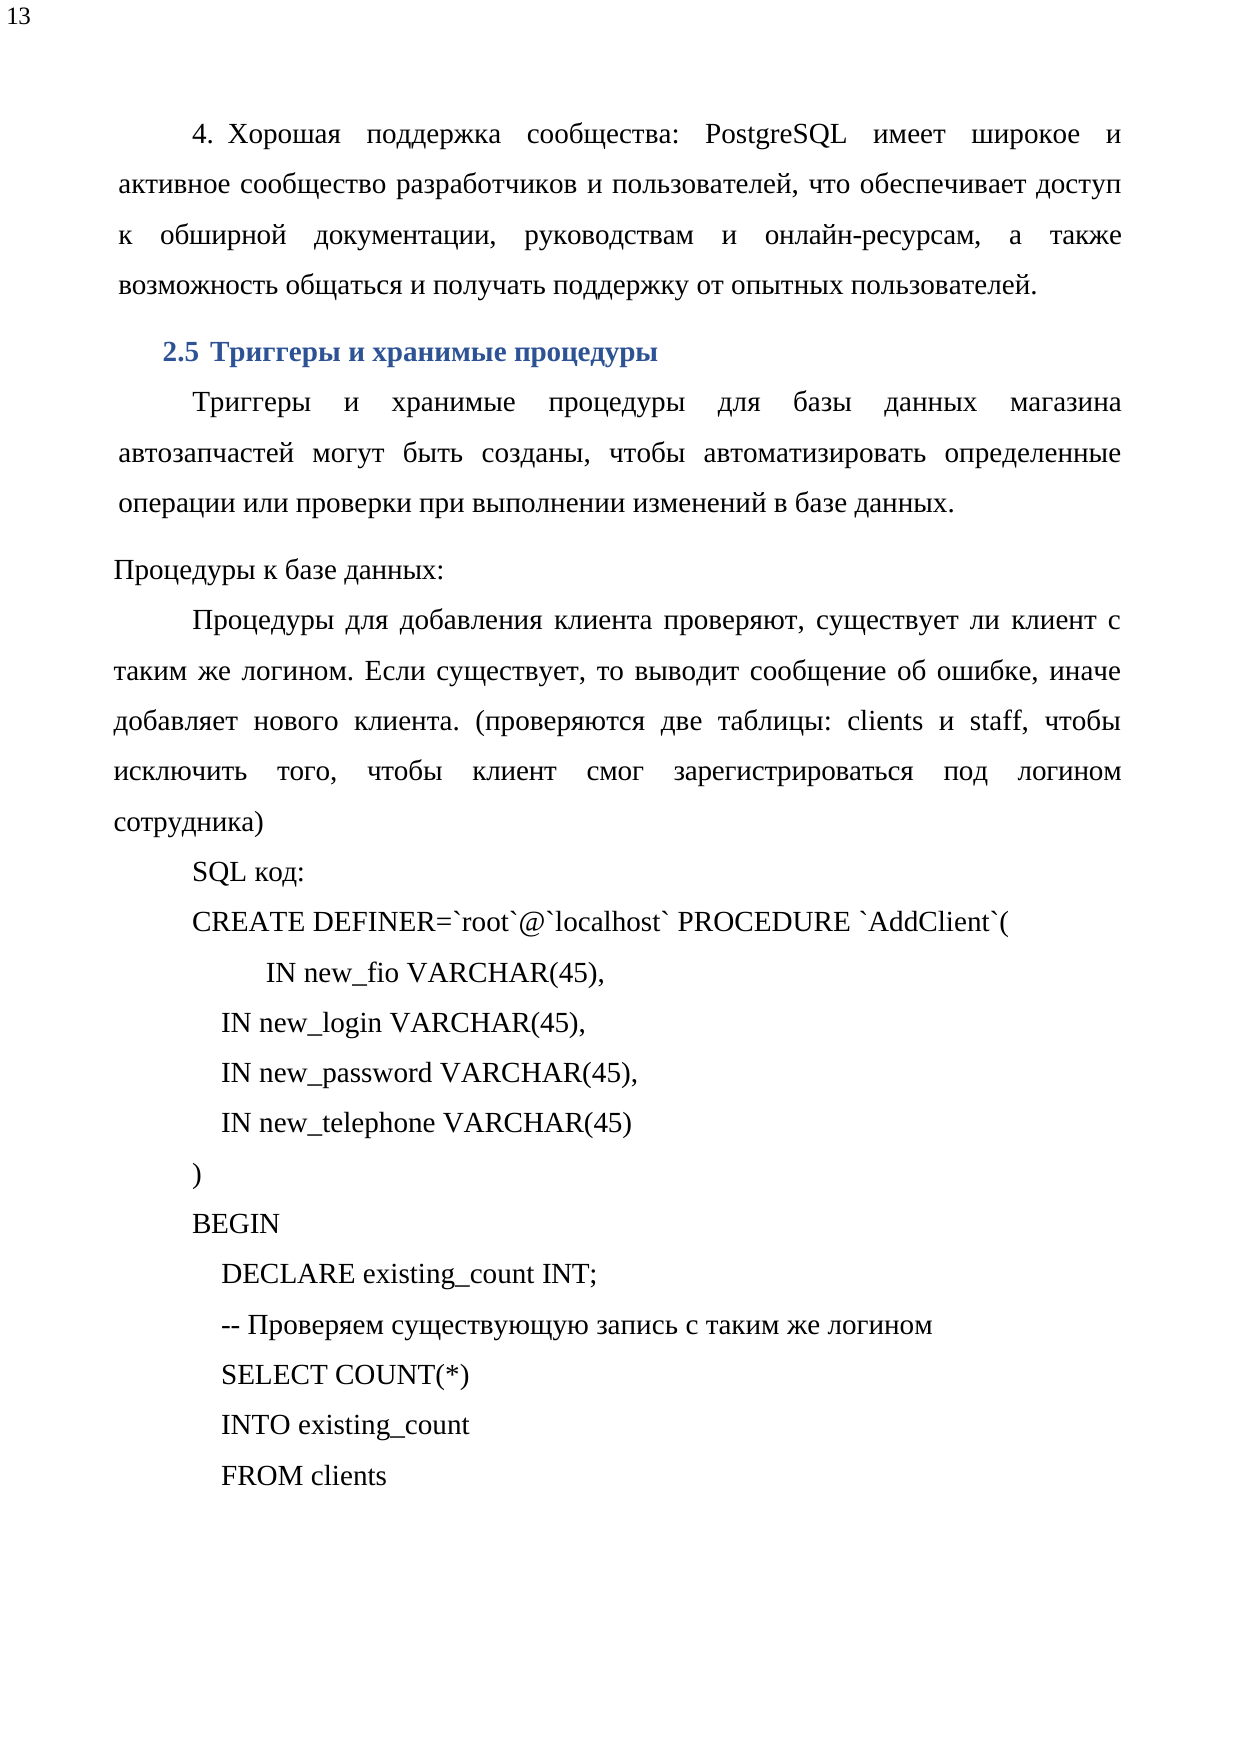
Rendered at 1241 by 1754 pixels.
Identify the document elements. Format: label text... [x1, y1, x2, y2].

text INTO existing_count FROM clients [221, 1407, 493, 1491]
text SQL код: [192, 854, 1192, 888]
text DECLARE existing_count INT; [221, 1257, 1192, 1290]
text IN new_login VARCHAR(45), [221, 1005, 1192, 1039]
text CREATE DEFINER=`root`@`localhost` PROCEDURE `AddClient`( IN new_fio VARCHAR(45), [192, 904, 1013, 988]
text Процедуры к базе данных: [113, 552, 1192, 586]
list Хорошая поддержка сообщества: PostgreSQL имеет широкое и активное сообщество разработчиков и пользователей, что обеспечивает доступ к обширной документации, руководствам и онлайн-ресурсам, а также возможность общаться и получать поддержку от опытных пользователей. [118, 116, 1122, 301]
text Процедуры для добавления клиента проверяют, существует ли клиент с таким же логином. Если существует, то выводит сообщение об ошибке, иначе добавляет нового клиента. (проверяются две таблицы: clients и staff, чтобы исключить того, чтобы клиент смог зарегистрироваться под логином сотрудника) [113, 602, 1122, 837]
subtitle Триггеры и хранимые процедуры [162, 334, 1192, 368]
text Триггеры и хранимые процедуры для базы данных магазина автозапчастей могут быть созданы, чтобы автоматизировать определенные операции или проверки при выполнении изменений в базе данных. [118, 384, 1122, 519]
text -- Проверяем существующую запись с таким же логином SELECT COUNT(*) [221, 1307, 1013, 1391]
text ) BEGIN [192, 1156, 282, 1240]
text IN new_password VARCHAR(45), IN new_telephone VARCHAR(45) [221, 1055, 640, 1139]
